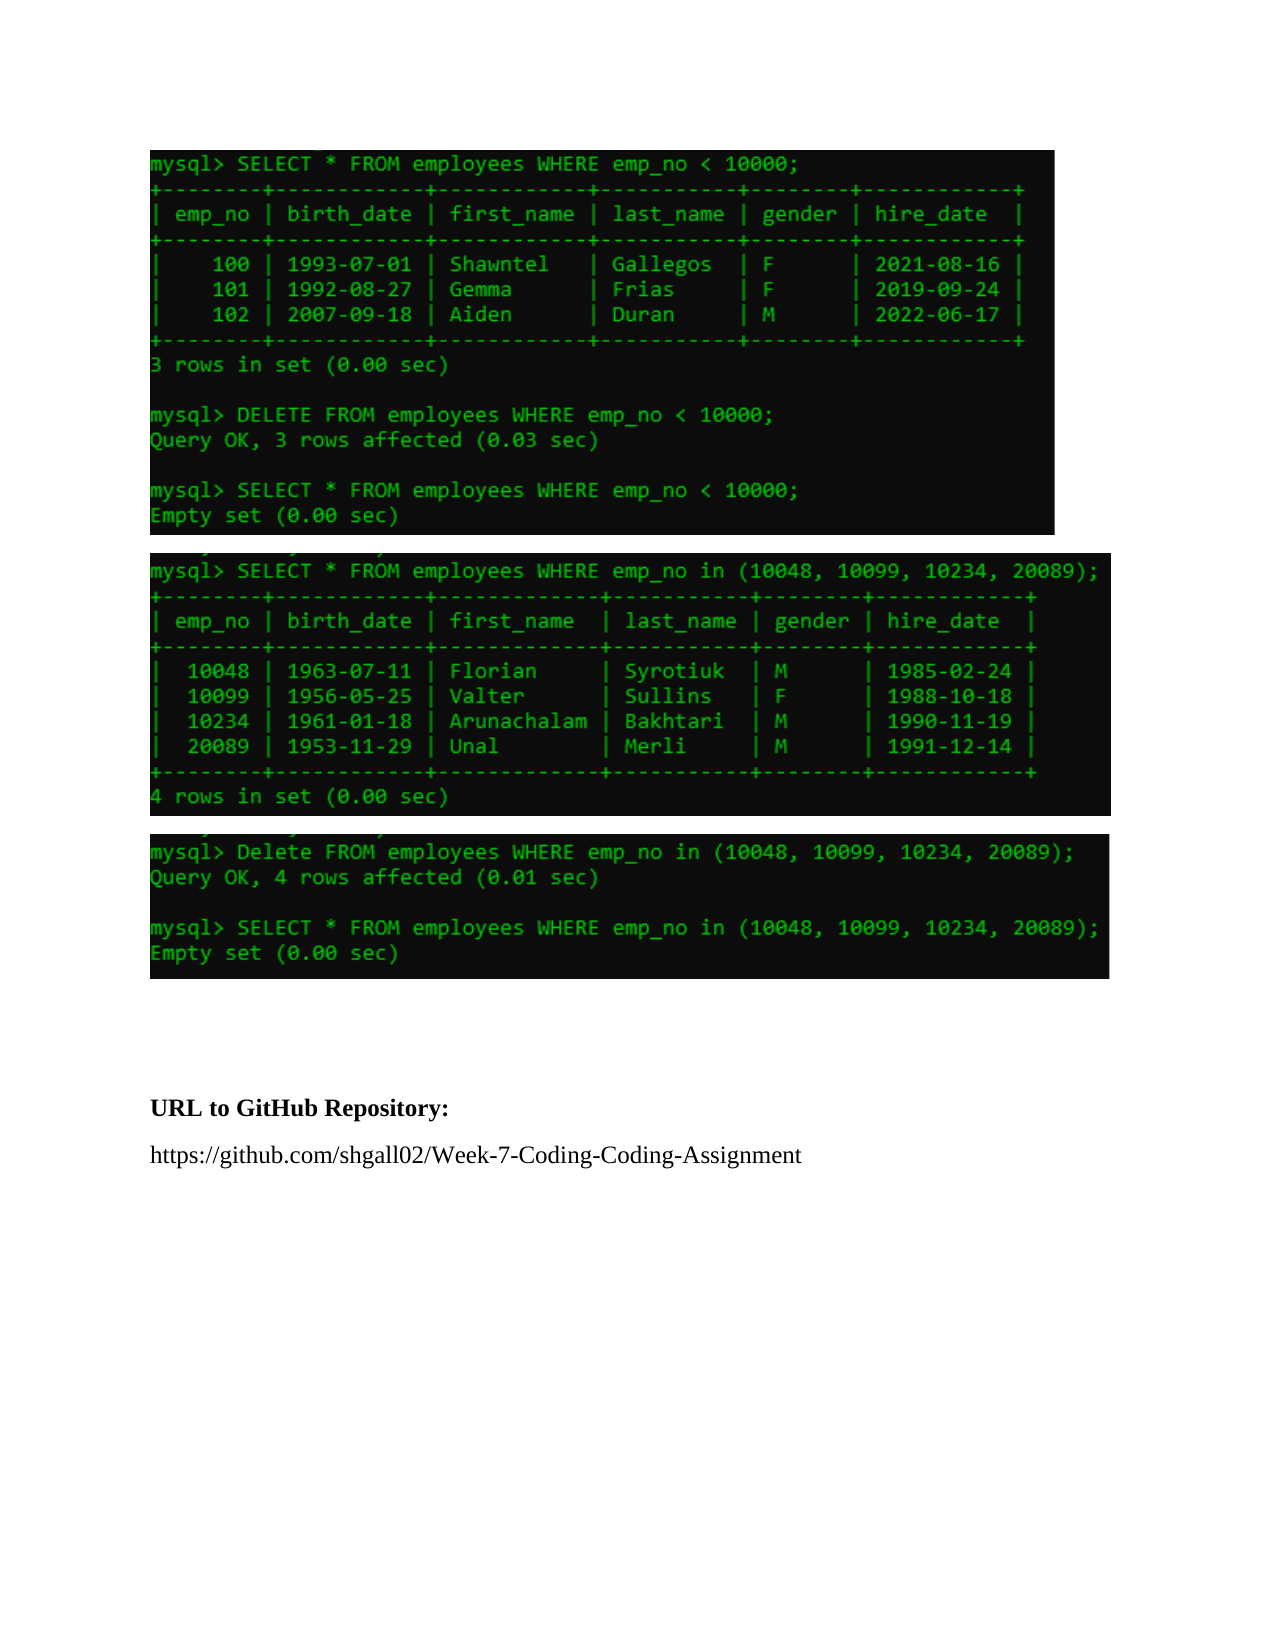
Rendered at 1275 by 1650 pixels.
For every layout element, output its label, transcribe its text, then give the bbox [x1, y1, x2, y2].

text https://github.com/shgall02/Week-7-Coding-Coding-Assignment [150, 1141, 1125, 1169]
picture [150, 834, 1110, 979]
picture [150, 150, 1055, 535]
picture [150, 553, 1111, 816]
text URL to GitHub Repository: [150, 1093, 1125, 1122]
